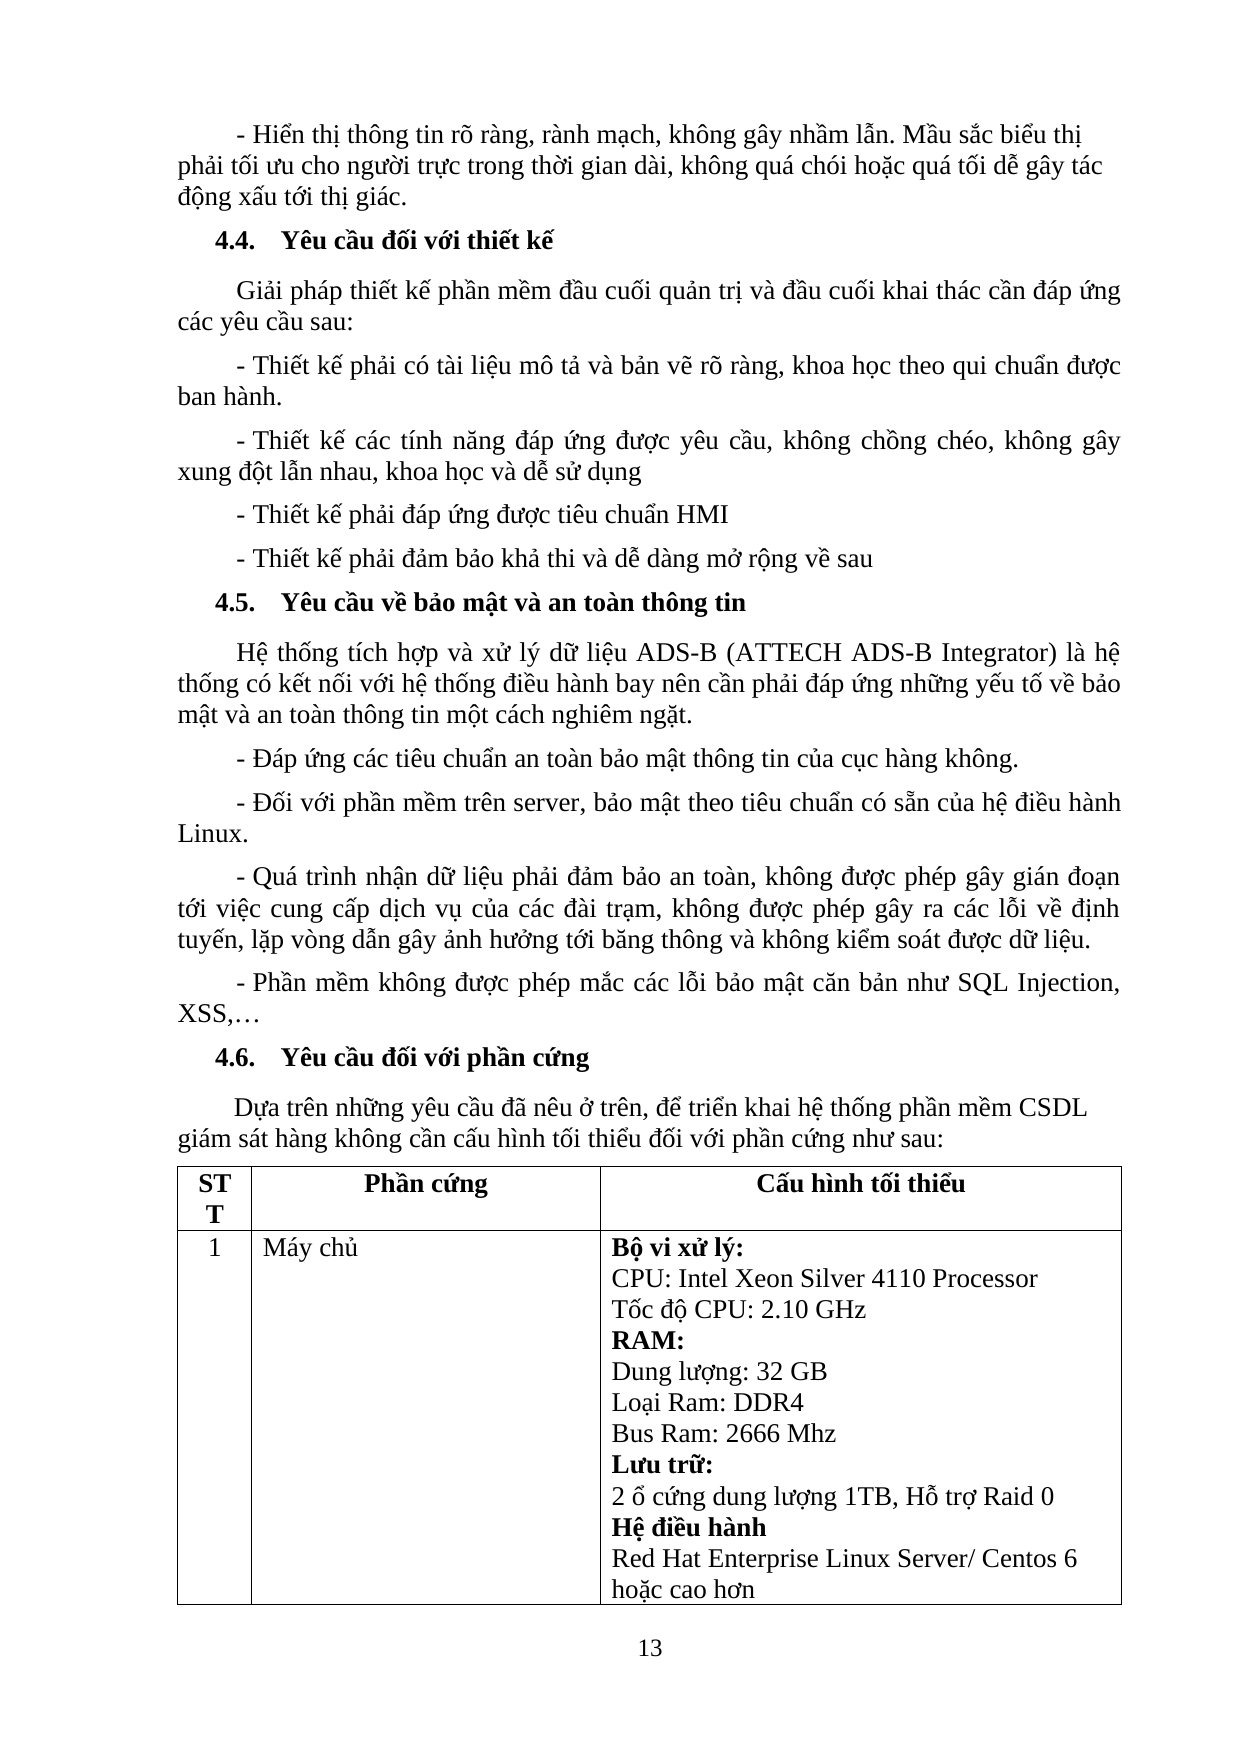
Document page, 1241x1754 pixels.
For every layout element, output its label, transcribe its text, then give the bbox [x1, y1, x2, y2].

list Thiết kế các tính năng đáp ứng được yêu cầu, không chồng chéo, không gây xung đột lẫn nhau, khoa học và dễ sử dụng [177, 424, 1122, 486]
list Quá trình nhận dữ liệu phải đảm bảo an toàn, không được phép gây gián đoạn tới việc cung cấp dịch vụ của các đài trạm, không được phép gây ra các lỗi về định tuyến, lặp vòng dẫn gây ảnh hưởng tới băng thông và không kiểm soát được dữ liệu. [177, 861, 1122, 954]
table_cell 1 [178, 1231, 251, 1604]
list Hiển thị thông tin rõ ràng, rành mạch, không gây nhầm lẫn. Mầu sắc biểu thị phải tối ưu cho người trực trong thời gian dài, không quá chói hoặc quá tối dễ gây tác động xấu tới thị giác. [177, 118, 1122, 212]
list Thiết kế phải đáp ứng được tiêu chuẩn HMI [177, 499, 1122, 530]
table_header STT [178, 1167, 251, 1229]
text Giải pháp thiết kế phần mềm đầu cuối quản trị và đầu cuối khai thác cần đáp ứng các yêu cầu sau: [177, 274, 1122, 337]
text Hệ thống tích hợp và xử lý dữ liệu ADS-B (ATTECH ADS-B Integrator) là hệ thống có kết nối với hệ thống điều hành bay nên cần phải đáp ứng những yếu tố về bảo mật và an toàn thông tin một cách nghiêm ngặt. [177, 636, 1122, 729]
table_cell Máy chủ [252, 1231, 600, 1604]
list Yêu cầu đối với phần cứng [215, 1041, 1122, 1072]
list Yêu cầu về bảo mật và an toàn thông tin [215, 586, 1122, 617]
text Dựa trên những yêu cầu đã nêu ở trên, để triển khai hệ thống phần mềm CSDL giám sát hàng không cần cấu hình tối thiểu đối với phần cứng như sau: [177, 1091, 1122, 1154]
list Thiết kế phải có tài liệu mô tả và bản vẽ rõ ràng, khoa học theo qui chuẩn được ban hành. [177, 349, 1122, 411]
table_cell Bộ vi xử lý: CPU: Intel Xeon Silver 4110 Processor Tốc độ CPU: 2.10 GHz RAM: Dung lượng: 32 GB Loại Ram: DDR4 Bus Ram: 2666 Mhz Lưu trữ: 2 ổ cứng dung lượng 1TB, Hỗ trợ Raid 0 Hệ điều hành Red Hat Enterprise Linux Server/ Centos 6 hoặc cao hơn [601, 1231, 1121, 1604]
table_header Cấu hình tối thiểu [601, 1167, 1121, 1229]
list Thiết kế phải đảm bảo khả thi và dễ dàng mở rộng về sau [177, 542, 1122, 573]
list Yêu cầu đối với thiết kế [215, 224, 1122, 255]
table_header Phần cứng [252, 1167, 600, 1229]
list Đối với phần mềm trên server, bảo mật theo tiêu chuẩn có sẵn của hệ điều hành Linux. [177, 786, 1122, 848]
list Phần mềm không được phép mắc các lỗi bảo mật căn bản như SQL Injection, XSS,… [177, 966, 1122, 1029]
list Đáp ứng các tiêu chuẩn an toàn bảo mật thông tin của cục hàng không. [177, 742, 1122, 773]
